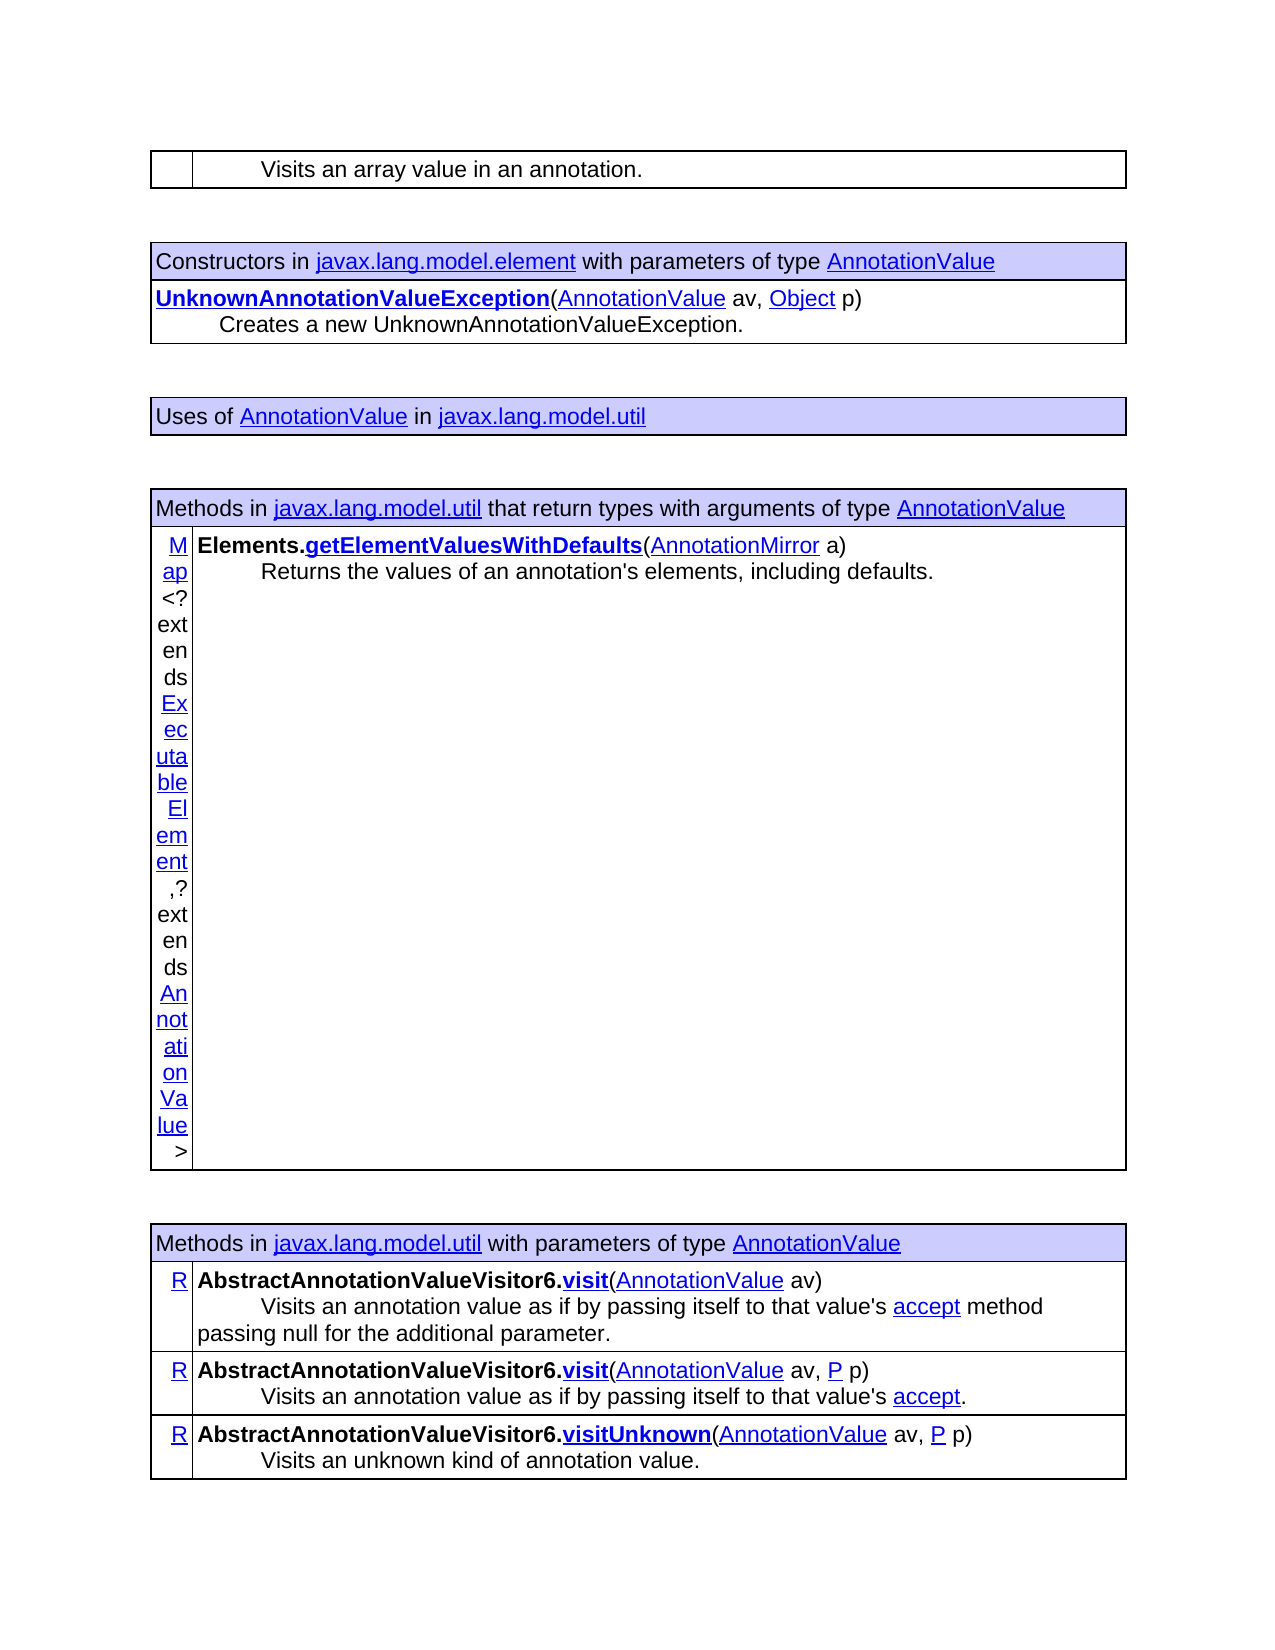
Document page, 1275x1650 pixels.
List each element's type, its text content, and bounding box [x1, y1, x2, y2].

table_header Uses of AnnotationValue in javax.lang.model.util [152, 398, 1125, 434]
table_cell AbstractAnnotationValueVisitor6.visitUnknown(AnnotationValue av, P p) Visits an unknown kind of annotation value. [193, 1416, 1125, 1478]
table_cell R [152, 1352, 192, 1414]
table_cell Map<? extends ExecutableElement,? extends AnnotationValue> [152, 527, 192, 1169]
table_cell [193, 152, 1125, 187]
table_header Methods in javax.lang.model.util with parameters of type AnnotationValue [152, 1225, 1125, 1261]
table_cell R [152, 152, 192, 187]
table_cell R [152, 1262, 192, 1351]
table_header Methods in javax.lang.model.util that return types with arguments of type AnnotationValue [152, 490, 1125, 526]
table_cell UnknownAnnotationValueException(AnnotationValue av, Object p) Creates a new UnknownAnnotationValueException. [152, 281, 1125, 342]
table_cell AbstractAnnotationValueVisitor6.visit(AnnotationValue av) Visits an annotation value as if by passing itself to that value's accept method passing null for the additional parameter. [193, 1262, 1125, 1351]
table_cell Elements.getElementValuesWithDefaults(AnnotationMirror a) Returns the values of an annotation's elements, including defaults. [193, 527, 1125, 1169]
table_header Constructors in javax.lang.model.element with parameters of type AnnotationValue [152, 243, 1125, 279]
table_cell R [152, 1416, 192, 1478]
table_cell AbstractAnnotationValueVisitor6.visit(AnnotationValue av, P p) Visits an annotation value as if by passing itself to that value's accept. [193, 1352, 1125, 1414]
